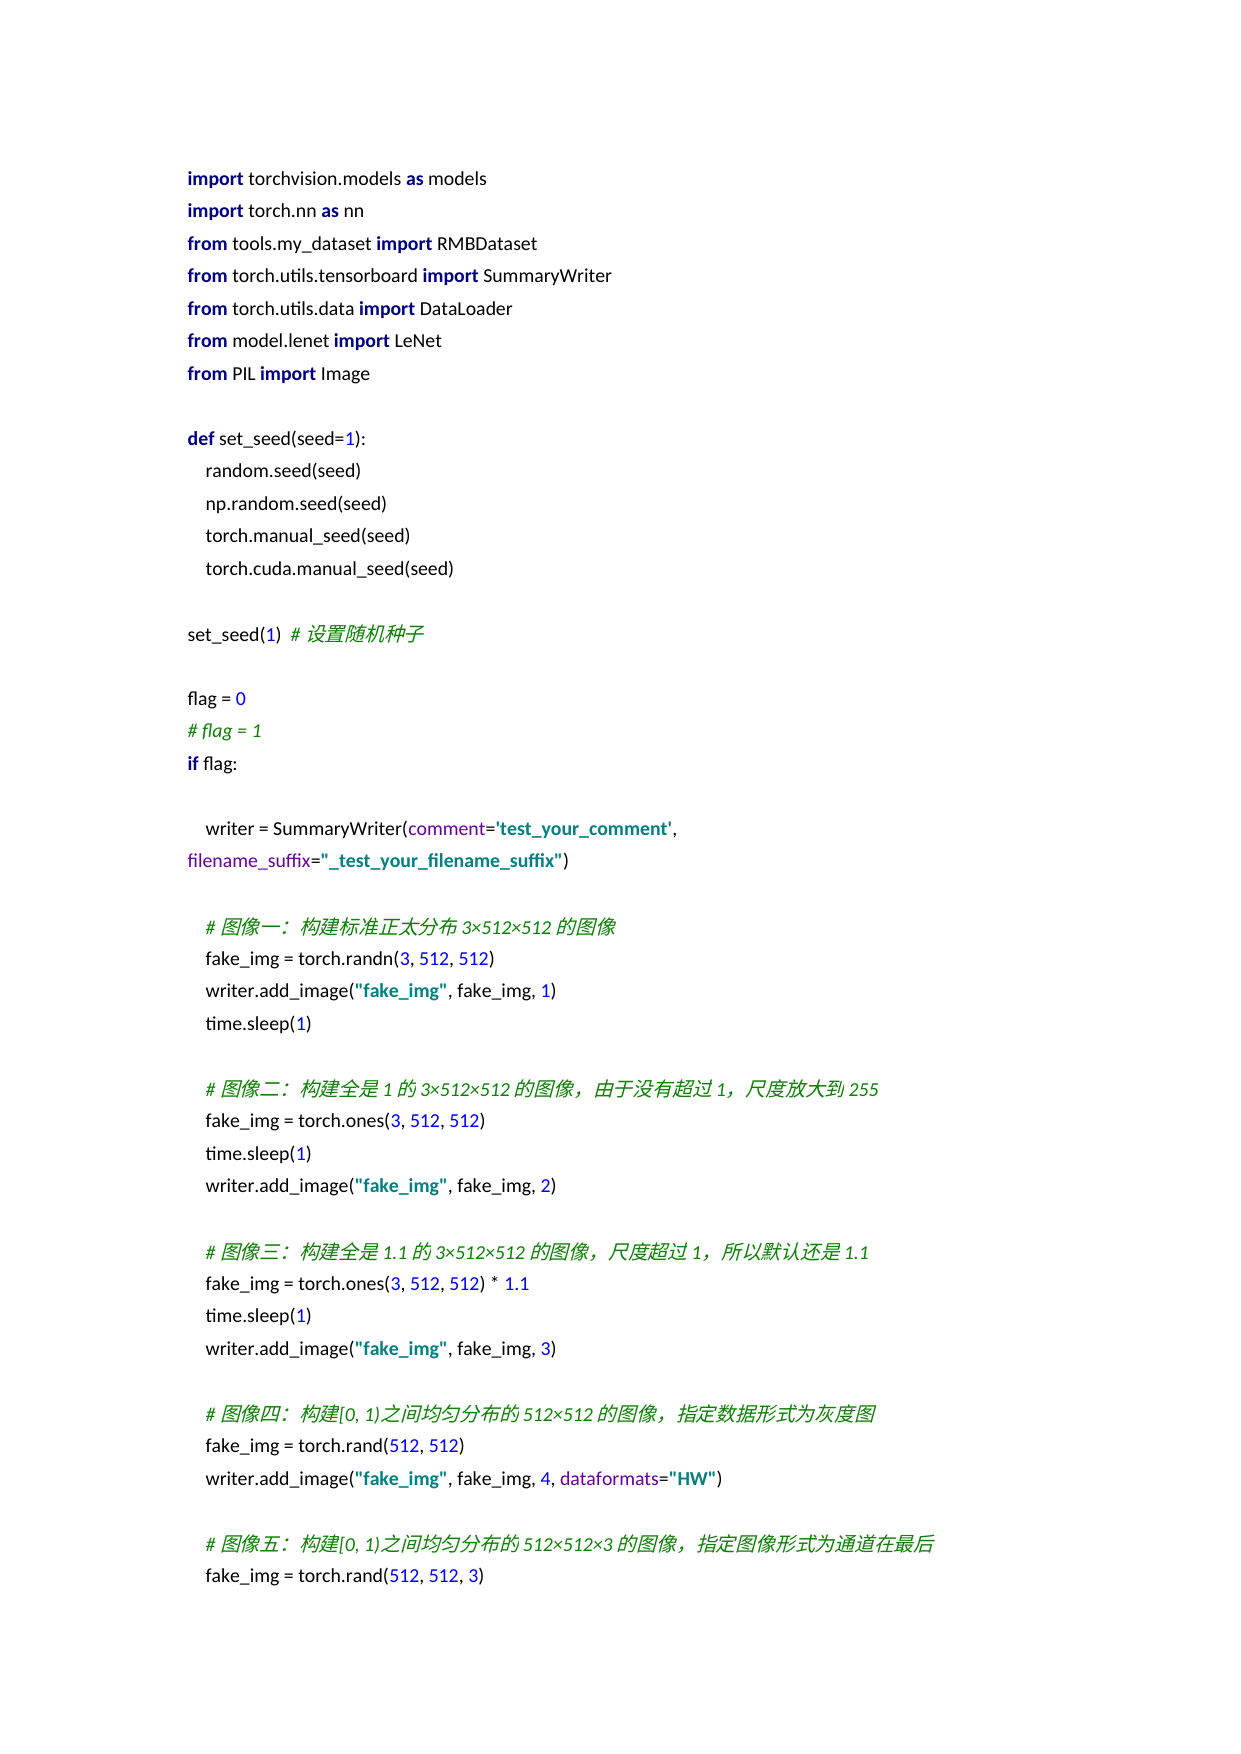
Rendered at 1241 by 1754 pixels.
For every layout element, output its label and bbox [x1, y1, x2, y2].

text [187, 162, 1053, 1592]
